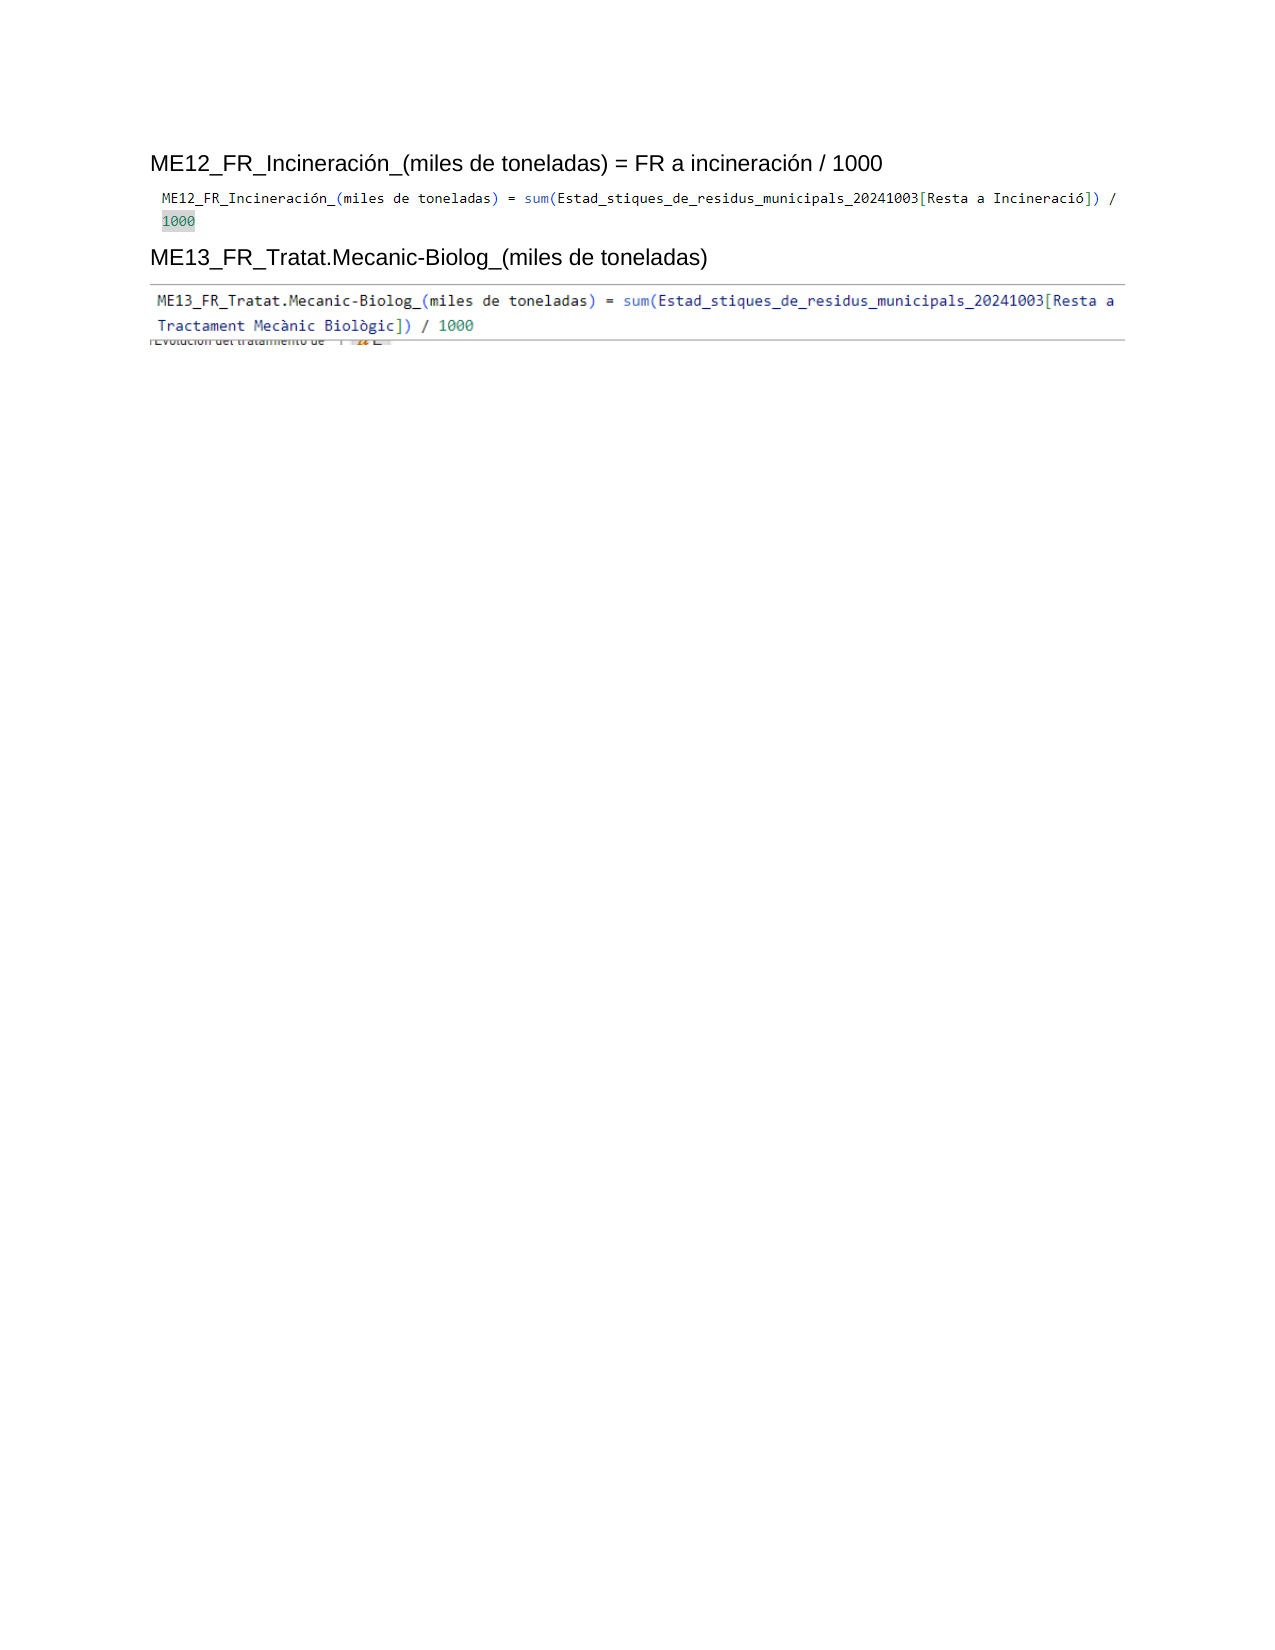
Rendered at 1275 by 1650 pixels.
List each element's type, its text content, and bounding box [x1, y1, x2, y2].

picture [150, 189, 1125, 232]
text ME12_FR_Incineración_(miles de toneladas) = FR a incineración / 1000 [150, 150, 1125, 176]
text ME13_FR_Tratat.Mecanic-Biolog_(miles de toneladas) [150, 244, 1125, 271]
picture [150, 283, 1125, 345]
